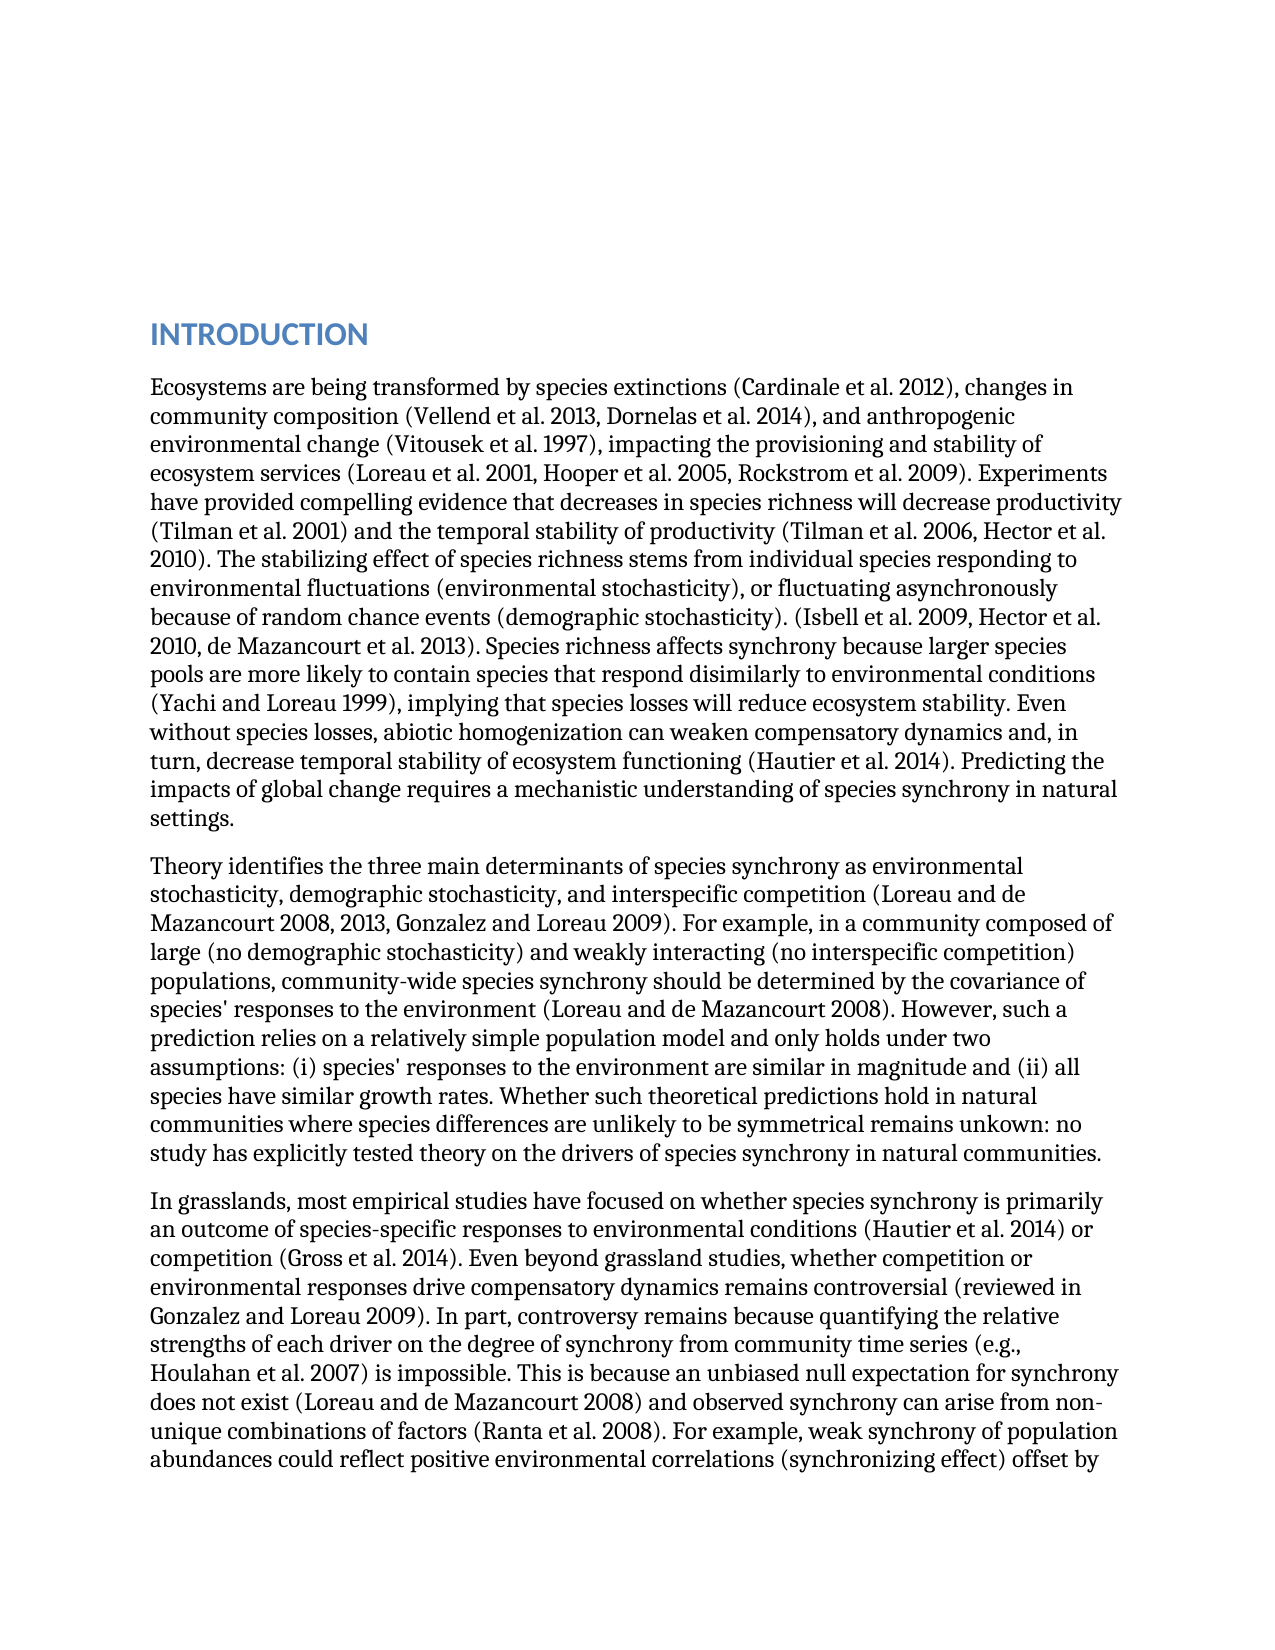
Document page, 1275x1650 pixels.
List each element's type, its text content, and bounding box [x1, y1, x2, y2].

text Theory identifies the three main determinants of species synchrony as environmental stochasticity, demographic stochasticity, and interspecific competition (Loreau and de Mazancourt 2008, 2013, Gonzalez and Loreau 2009). For example, in a community composed of large (no demographic stochasticity) and weakly interacting (no interspecific competition) populations, community-wide species synchrony should be determined by the covariance of species' responses to the environment (Loreau and de Mazancourt 2008). However, such a prediction relies on a relatively simple population model and only holds under two assumptions: (i) species' responses to the environment are similar in magnitude and (ii) all species have similar growth rates. Whether such theoretical predictions hold in natural communities where species differences are unlikely to be symmetrical remains unkown: no study has explicitly tested theory on the drivers of species synchrony in natural communities. [150, 852, 1125, 1168]
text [150, 1187, 1125, 1474]
text Ecosystems are being transformed by species extinctions (Cardinale et al. 2012), changes in community composition (Vellend et al. 2013, Dornelas et al. 2014), and anthropogenic environmental change (Vitousek et al. 1997), impacting the provisioning and stability of ecosystem services (Loreau et al. 2001, Hooper et al. 2005, Rockstrom et al. 2009). Experiments have provided compelling evidence that decreases in species richness will decrease productivity (Tilman et al. 2001) and the temporal stability of productivity (Tilman et al. 2006, Hector et al. 2010). The stabilizing effect of species richness stems from individual species responding to environmental fluctuations (environmental stochasticity), or fluctuating asynchronously because of random chance events (demographic stochasticity). (Isbell et al. 2009, Hector et al. 2010, de Mazancourt et al. 2013). Species richness affects synchrony because larger species pools are more likely to contain species that respond disimilarly to environmental conditions (Yachi and Loreau 1999), implying that species losses will reduce ecosystem stability. Even without species losses, abiotic homogenization can weaken compensatory dynamics and, in turn, decrease temporal stability of ecosystem functioning (Hautier et al. 2014). Predicting the impacts of global change requires a mechanistic understanding of species synchrony in natural settings. [150, 373, 1125, 833]
subtitle INTRODUCTION [150, 313, 1125, 354]
